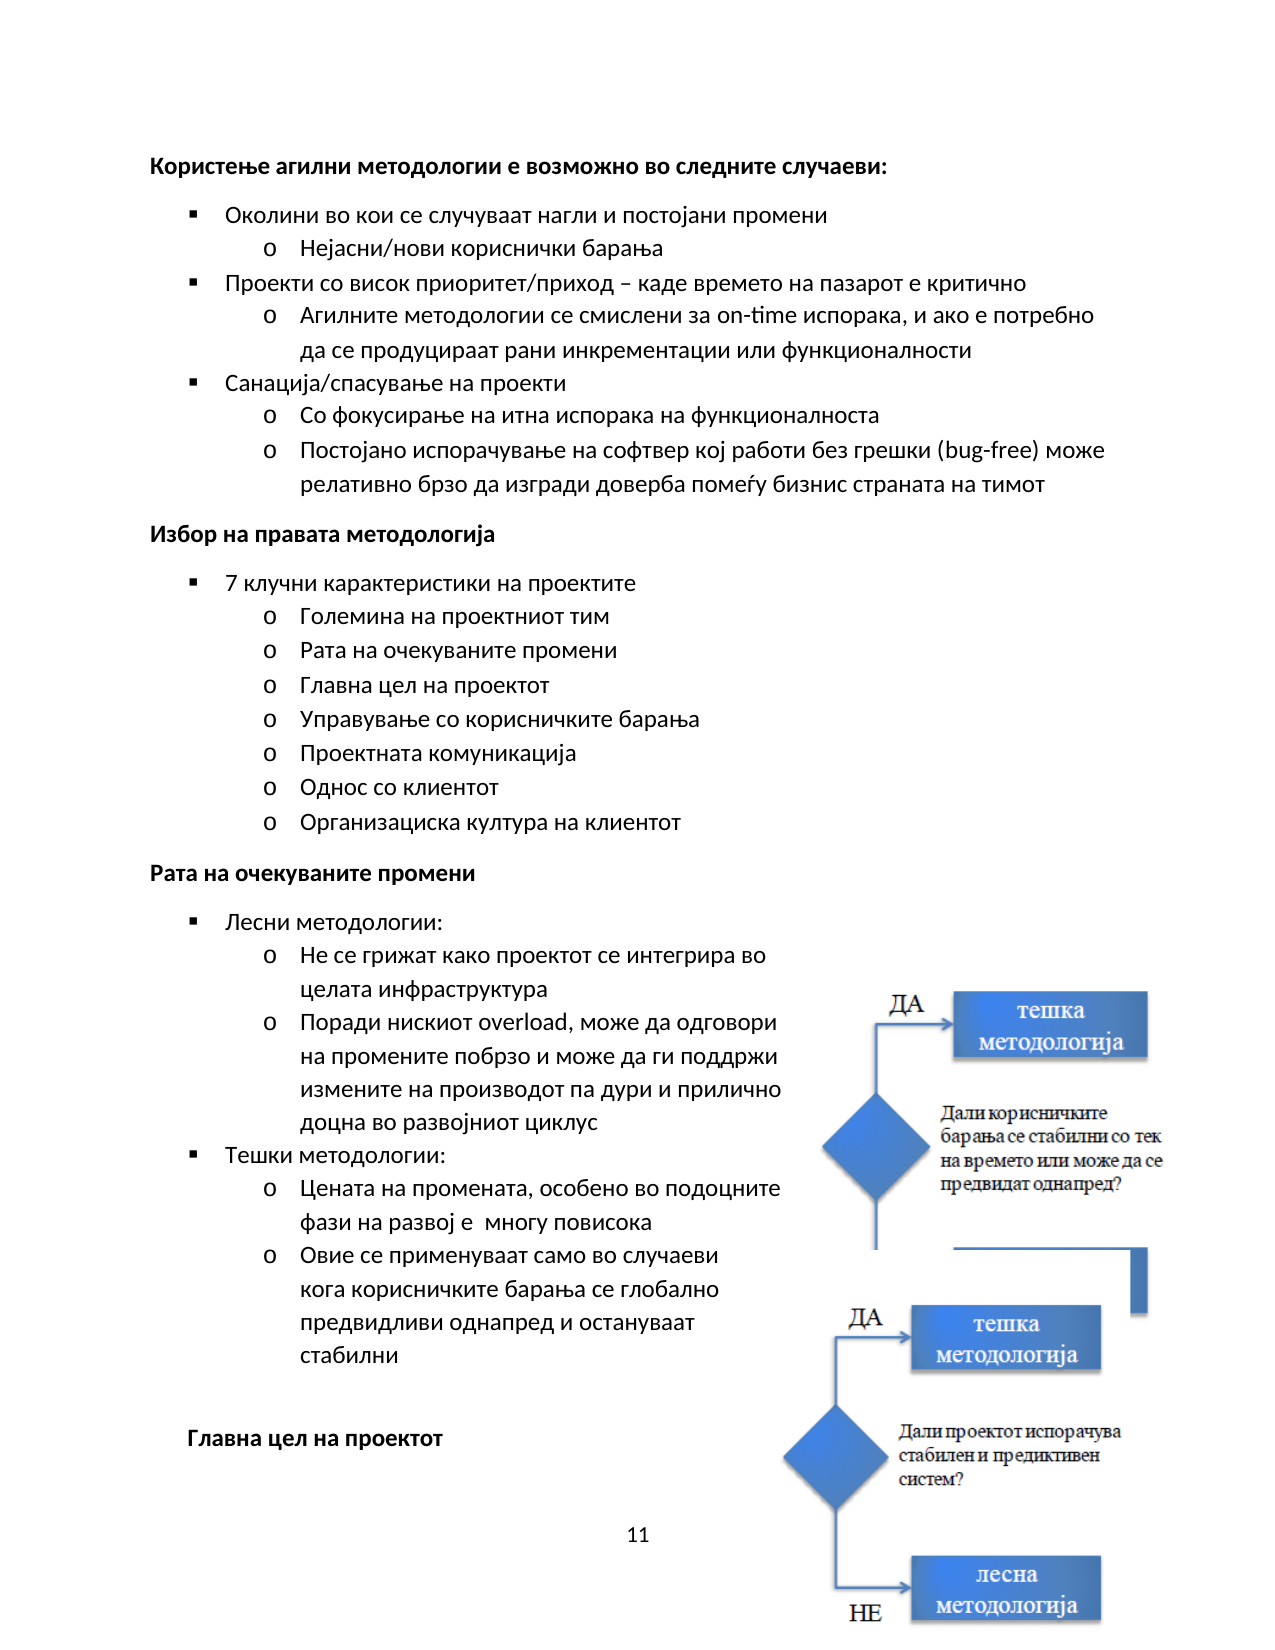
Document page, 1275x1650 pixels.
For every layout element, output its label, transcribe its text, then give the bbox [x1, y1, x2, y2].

text Користење агилни методологии е возможно во следните случаеви: [150, 150, 1125, 181]
text Избор на правата методологија [150, 518, 1125, 548]
list Управување со корисничките барања [262, 703, 1125, 735]
text Рата на очекуваните промени [150, 857, 1125, 887]
list Со фокусирање на итна испорака на функционалноста [262, 400, 1125, 431]
list 7 клучни карактеристики на проектите [187, 567, 1125, 598]
text Главна цел на проектот [187, 1389, 753, 1452]
list Поради нискиот overload, може да одговори на промените побрзо и може да ги поддржи измените на производот па дури и прилично доцна во развојниот циклус [262, 1006, 806, 1137]
list Лесни методологии: [187, 906, 1125, 937]
list Организациска култура на клиентот [262, 806, 1125, 838]
list Проектната комуникација [262, 737, 1125, 769]
list Проекти со висок приоритет/приход – каде времето на пазарот е критично [187, 267, 1125, 297]
list Околини во кои се случуваат нагли и постојани промени [187, 199, 1125, 230]
list Не се грижат како проектот се интегрира во целата инфраструктура [262, 939, 1125, 1004]
list Цената на промената, особено во подоцните фази на развој е многу повисока [262, 1172, 806, 1237]
list Однос со клиентот [262, 772, 1125, 803]
list Овие се применуваат само во случаеви кога корисничките барања се глобално предвидливи однапред и остануваат стабилни [262, 1239, 806, 1370]
picture [753, 945, 1182, 1650]
list Нејасни/нови кориснички барања [262, 232, 1125, 264]
list Рата на очекуваните промени [262, 634, 1125, 666]
list Агилните методологии се смислени за on-time испорака, и ако е потребно да се продуцираат рани инкрементации или функционалности [262, 300, 1125, 364]
list Големина на проектниот тим [262, 600, 1125, 632]
list Постојано испорачување на софтвер кој работи без грешки (bug-free) може релативно брзо да изгради доверба помеѓу бизнис страната на тимот [262, 434, 1125, 499]
list Главна цел на проектот [262, 669, 1125, 701]
list Тешки методологии: [187, 1139, 806, 1170]
list Санација/спасување на проекти [187, 367, 1125, 397]
